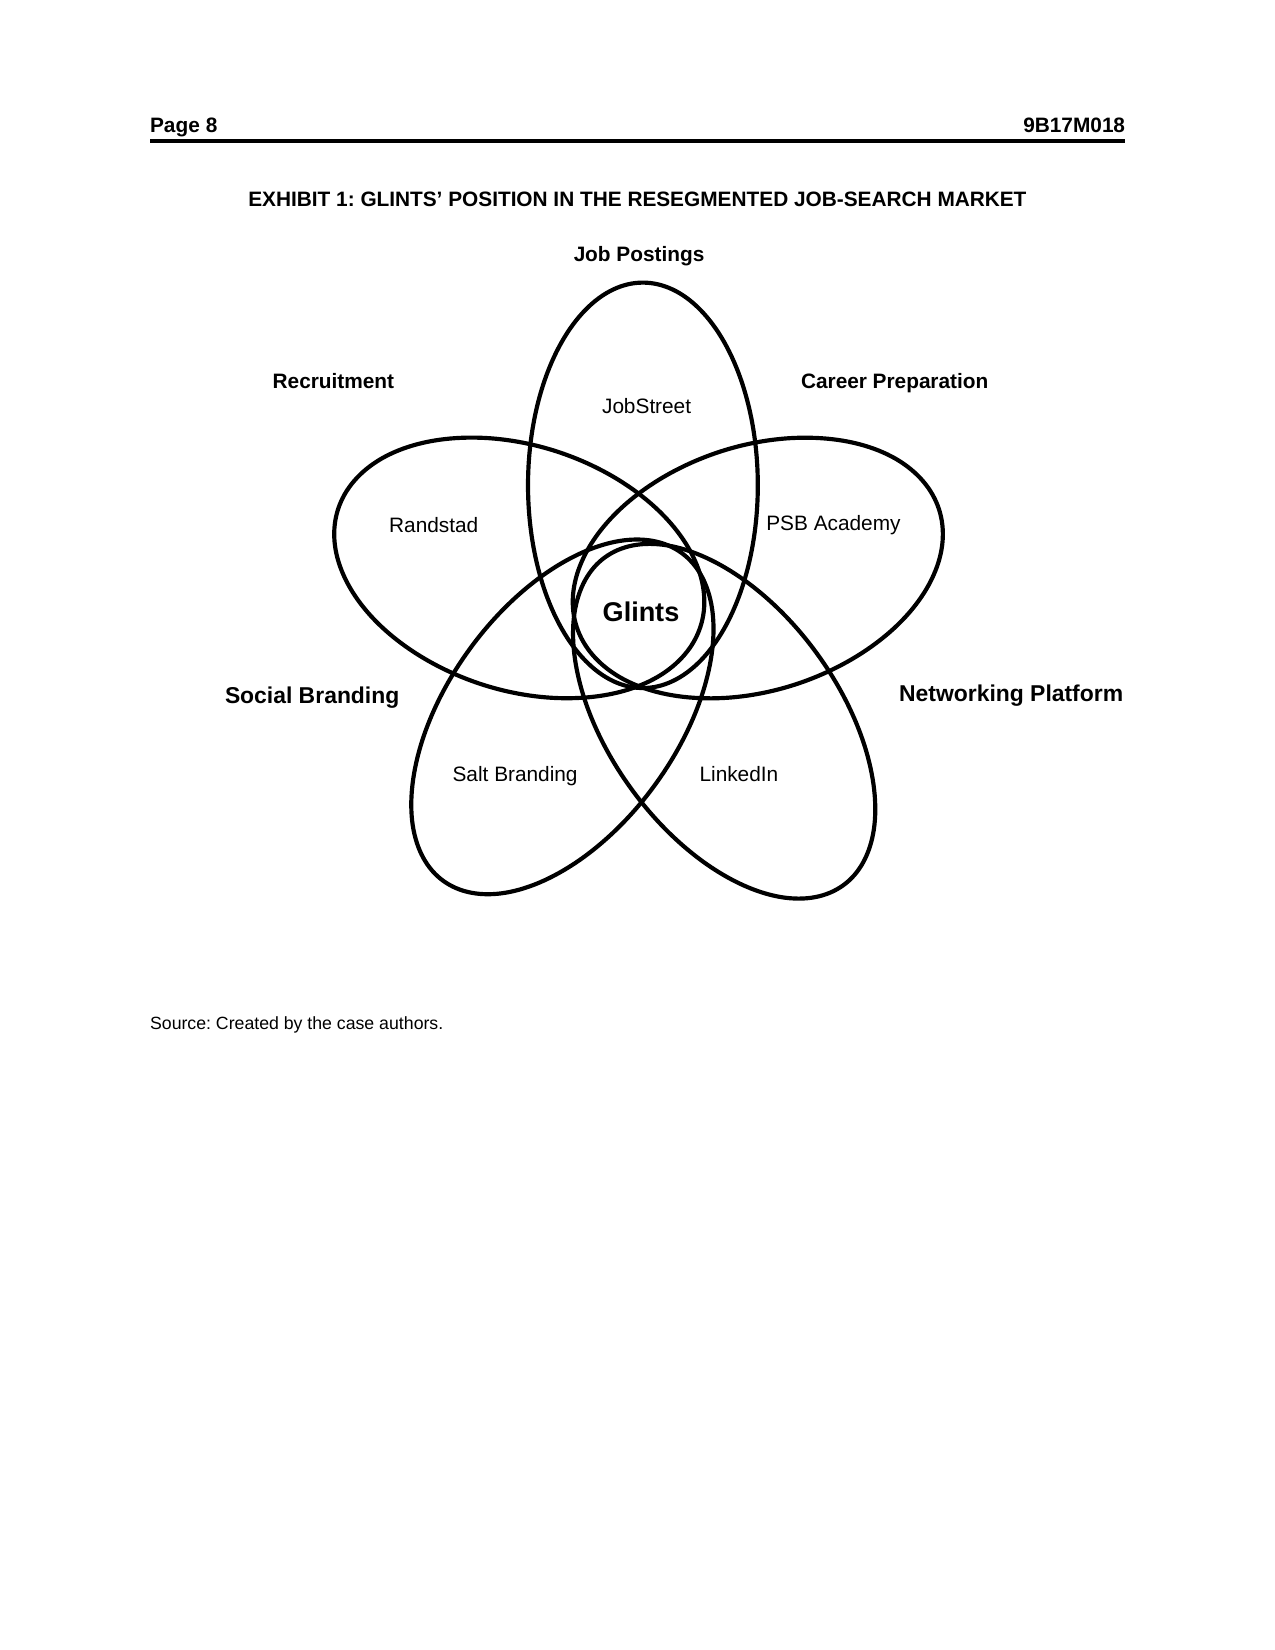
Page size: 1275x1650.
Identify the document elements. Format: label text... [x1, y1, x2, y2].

subtitle EXHIBIT 1: GLINTS’ POSITION IN THE RESEGMENTED JOB-SEARCH MARKET [150, 186, 1125, 210]
text Source: Created by the case authors. [150, 1013, 1125, 1033]
